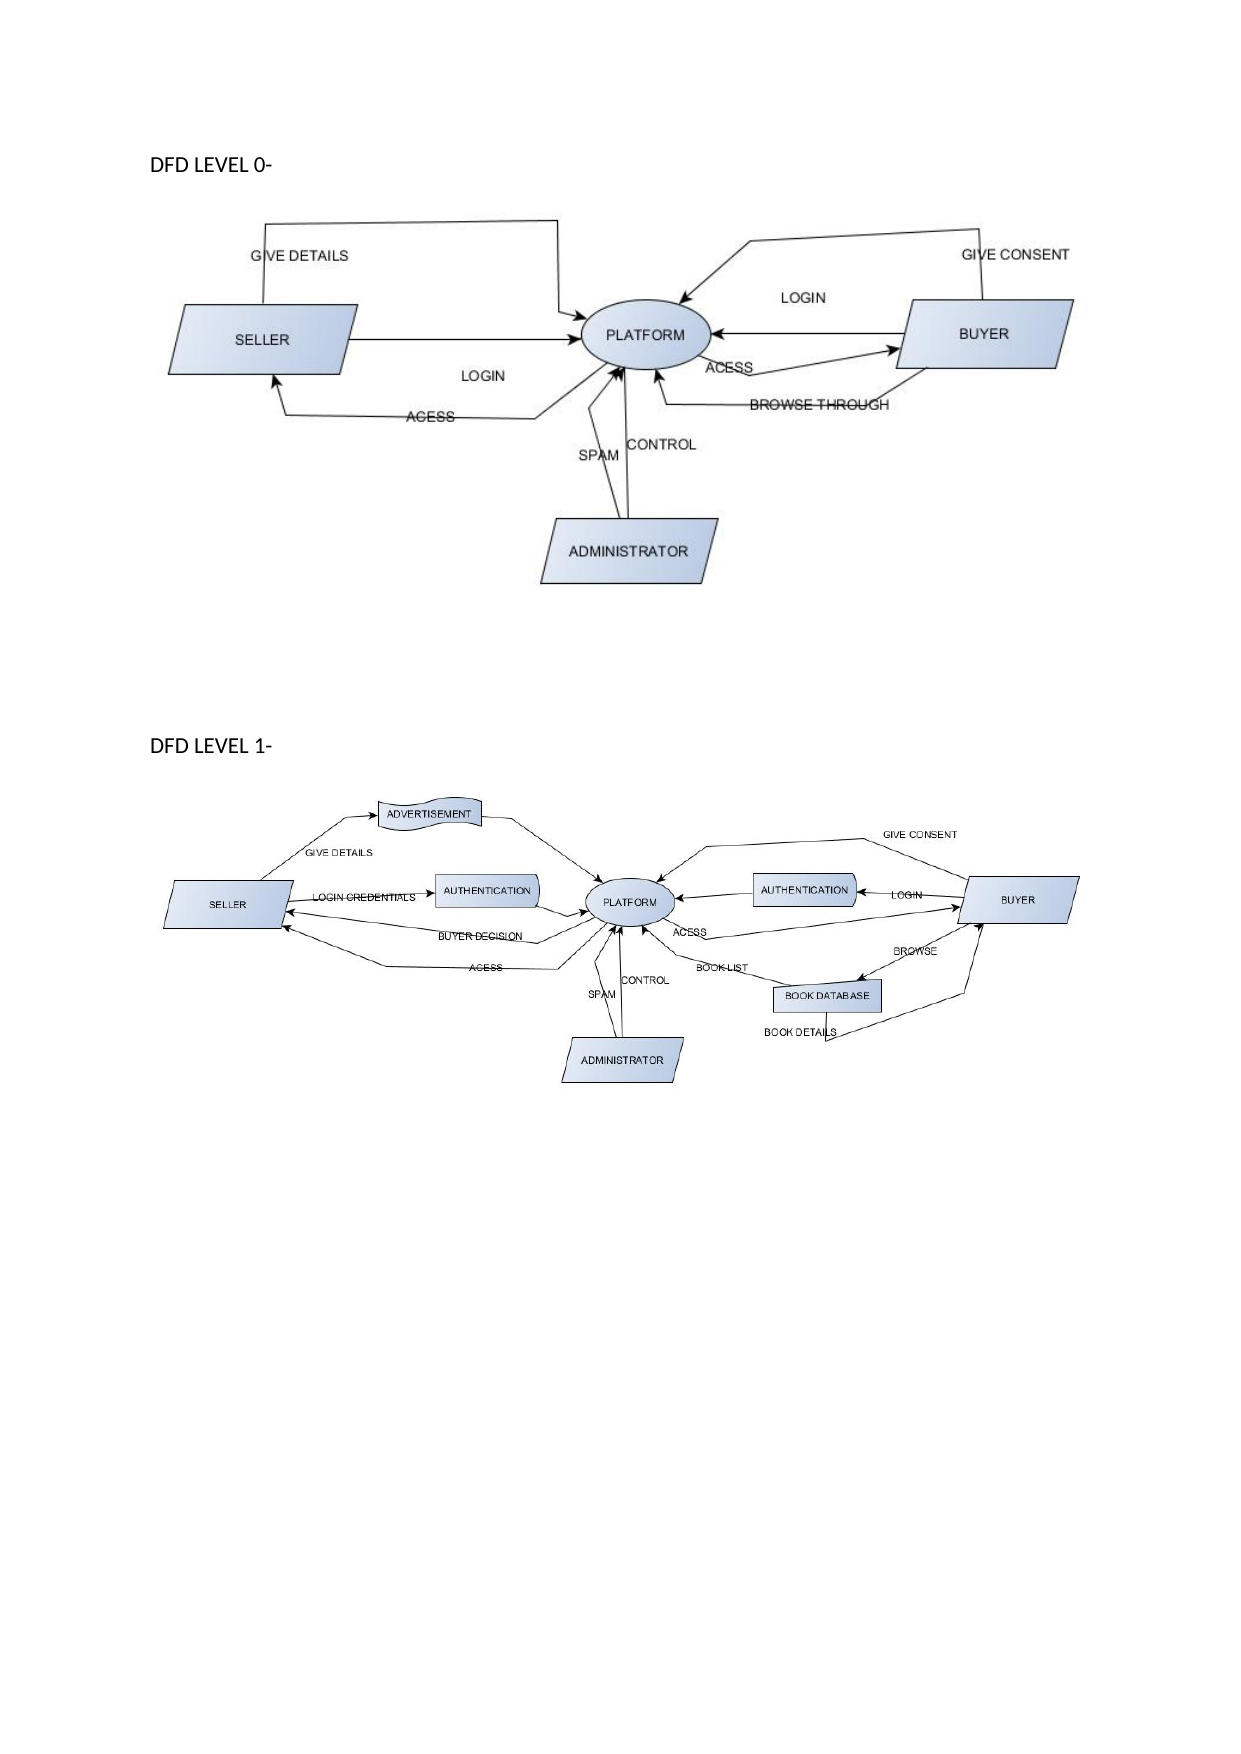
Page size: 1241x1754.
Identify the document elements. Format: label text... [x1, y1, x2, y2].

text DFD LEVEL 0- [150, 150, 1090, 178]
picture [150, 784, 1091, 1094]
text DFD LEVEL 1- [150, 732, 1090, 760]
picture [150, 203, 1091, 601]
